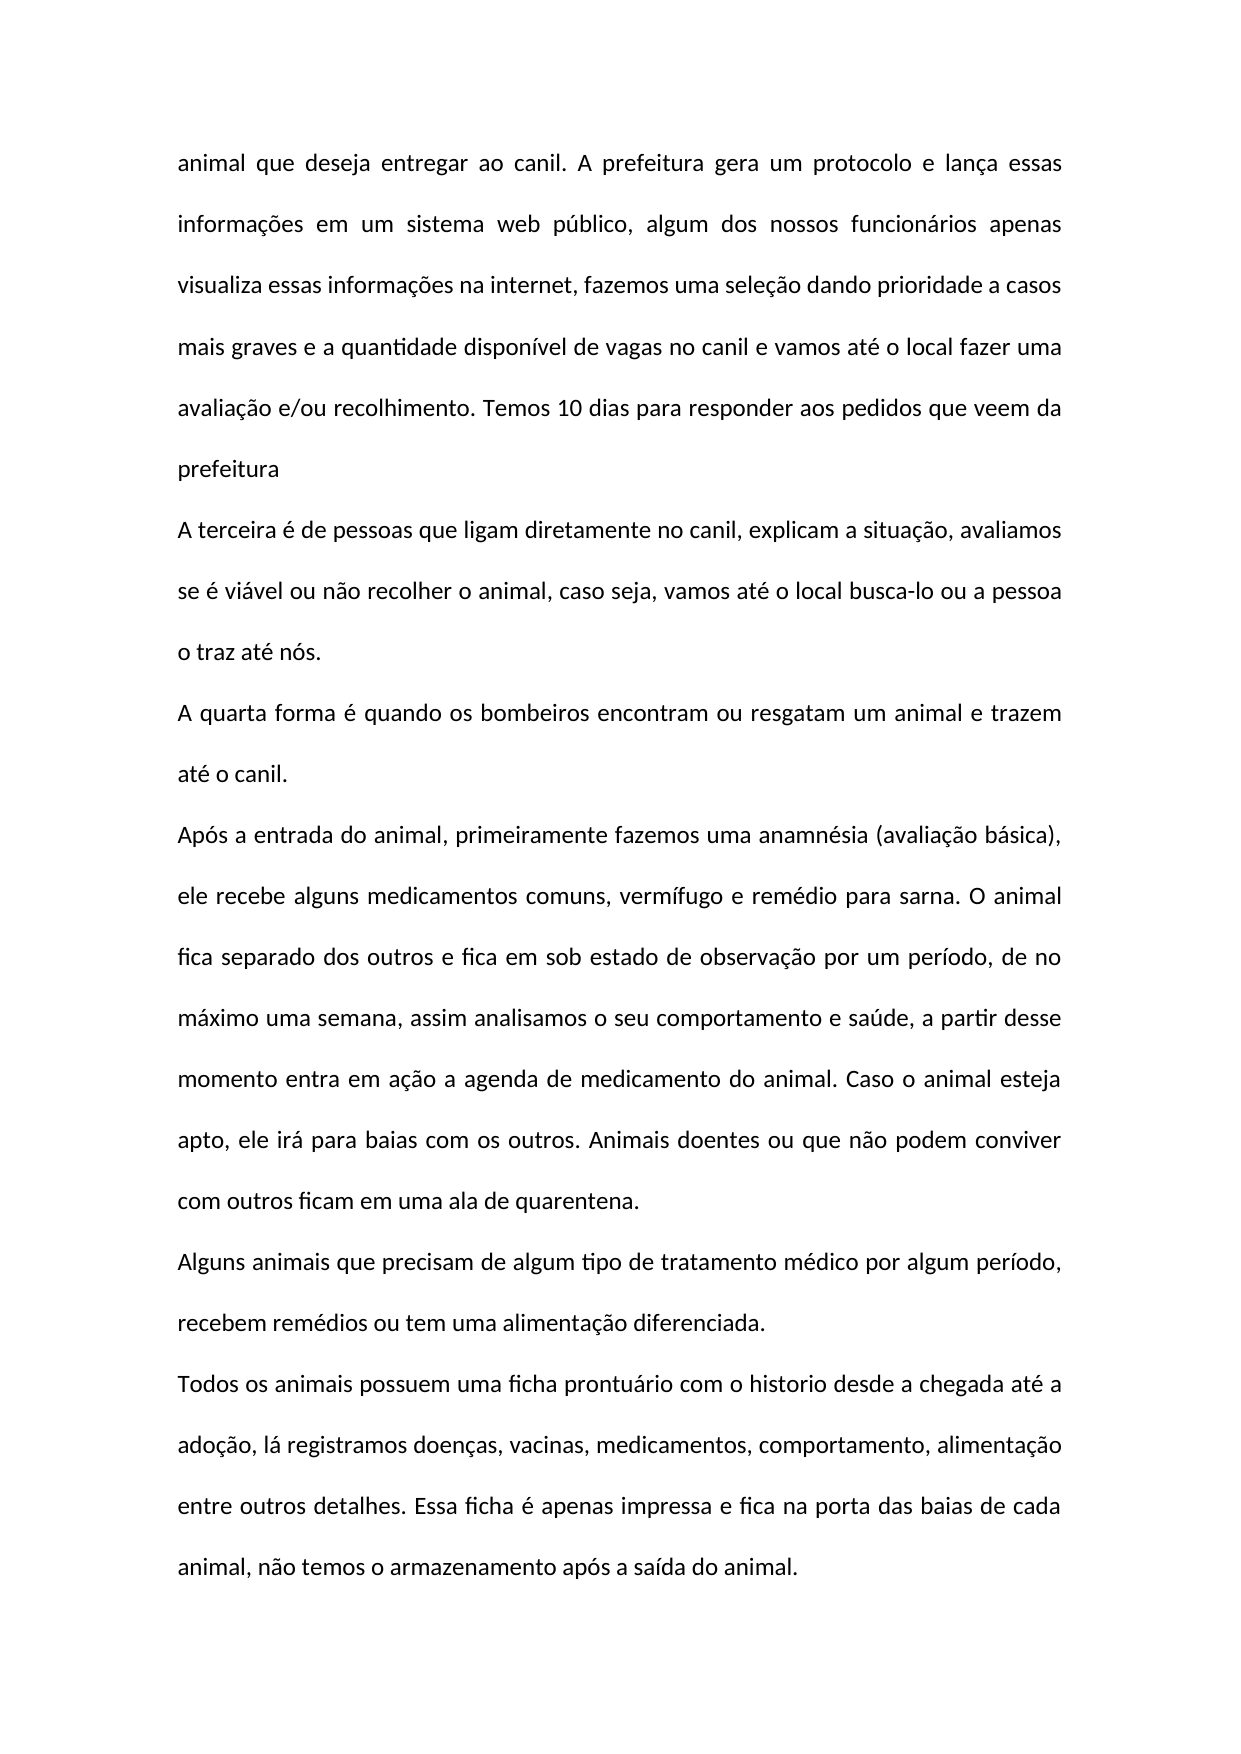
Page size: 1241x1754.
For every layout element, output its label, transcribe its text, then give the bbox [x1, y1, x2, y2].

text Alguns animais que precisam de algum tipo de tratamento médico por algum período, recebem remédios ou tem uma alimentação diferenciada. [177, 1246, 1063, 1338]
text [177, 148, 1063, 483]
text A terceira é de pessoas que ligam diretamente no canil, explicam a situação, avaliamos se é viável ou não recolher o animal, caso seja, vamos até o local busca-lo ou a pessoa o traz até nós. [177, 514, 1063, 666]
text A quarta forma é quando os bombeiros encontram ou resgatam um animal e trazem até o canil. [177, 697, 1063, 788]
text Após a entrada do animal, primeiramente fazemos uma anamnésia (avaliação básica), ele recebe alguns medicamentos comuns, vermífugo e remédio para sarna. O animal fica separado dos outros e fica em sob estado de observação por um período, de no máximo uma semana, assim analisamos o seu comportamento e saúde, a partir desse momento entra em ação a agenda de medicamento do animal. Caso o animal esteja apto, ele irá para baias com os outros. Animais doentes ou que não podem conviver com outros ficam em uma ala de quarentena. [177, 819, 1063, 1216]
text Todos os animais possuem uma ficha prontuário com o historio desde a chegada até a adoção, lá registramos doenças, vacinas, medicamentos, comportamento, alimentação entre outros detalhes. Essa ficha é apenas impressa e fica na porta das baias de cada animal, não temos o armazenamento após a saída do animal. [177, 1368, 1063, 1582]
